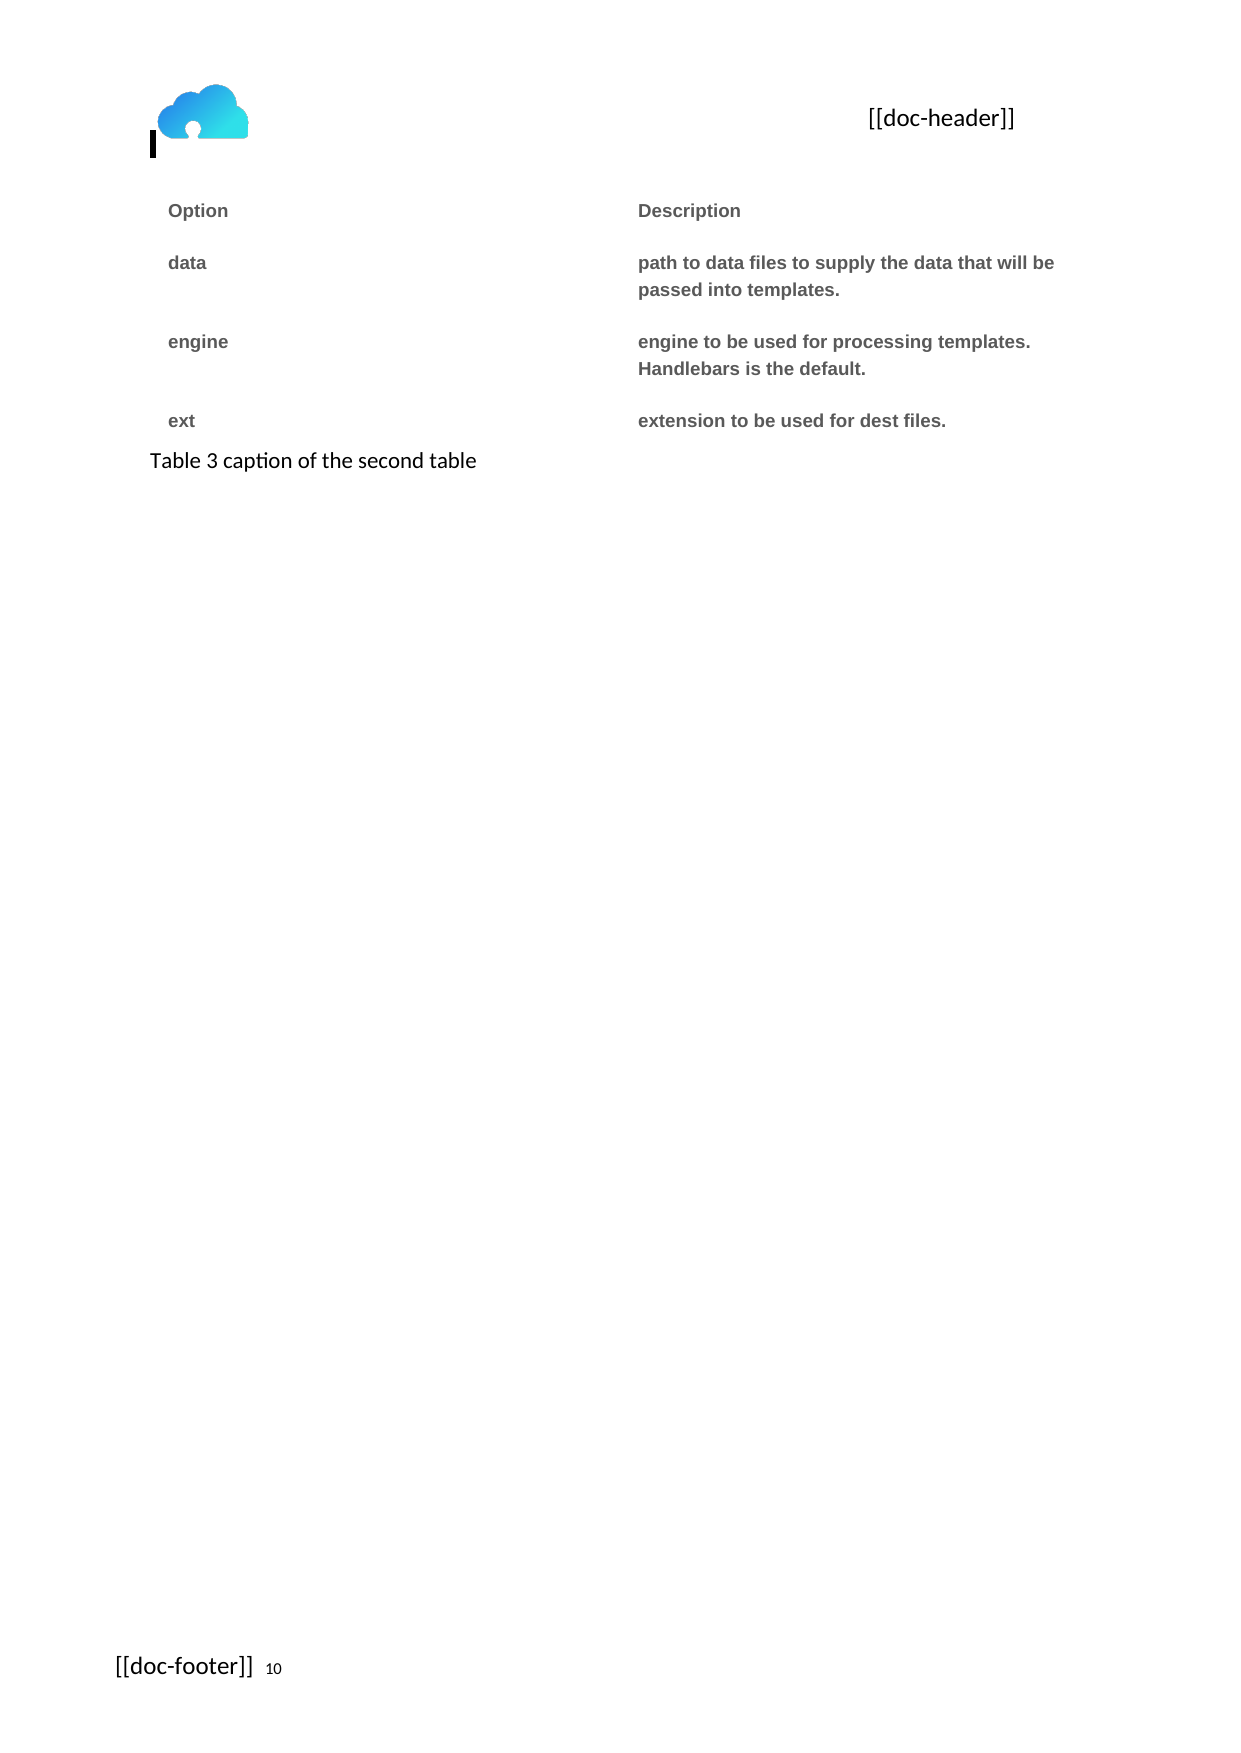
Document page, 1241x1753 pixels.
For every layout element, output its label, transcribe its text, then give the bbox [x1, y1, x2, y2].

text Table caption of the second table [150, 446, 1090, 474]
table_cell extension to be used for dest files. [633, 394, 1103, 446]
table_cell path to data files to supply the data that will be passed into templates. [633, 235, 1103, 314]
table_cell data [163, 235, 632, 314]
table_cell engine to be used for processing templates. Handlebars is the default. [633, 315, 1103, 394]
table_cell ext [163, 394, 632, 446]
table_cell engine [163, 315, 632, 394]
table_header Option [163, 183, 632, 235]
table_header Description [633, 183, 1103, 235]
picture [156, 73, 249, 153]
